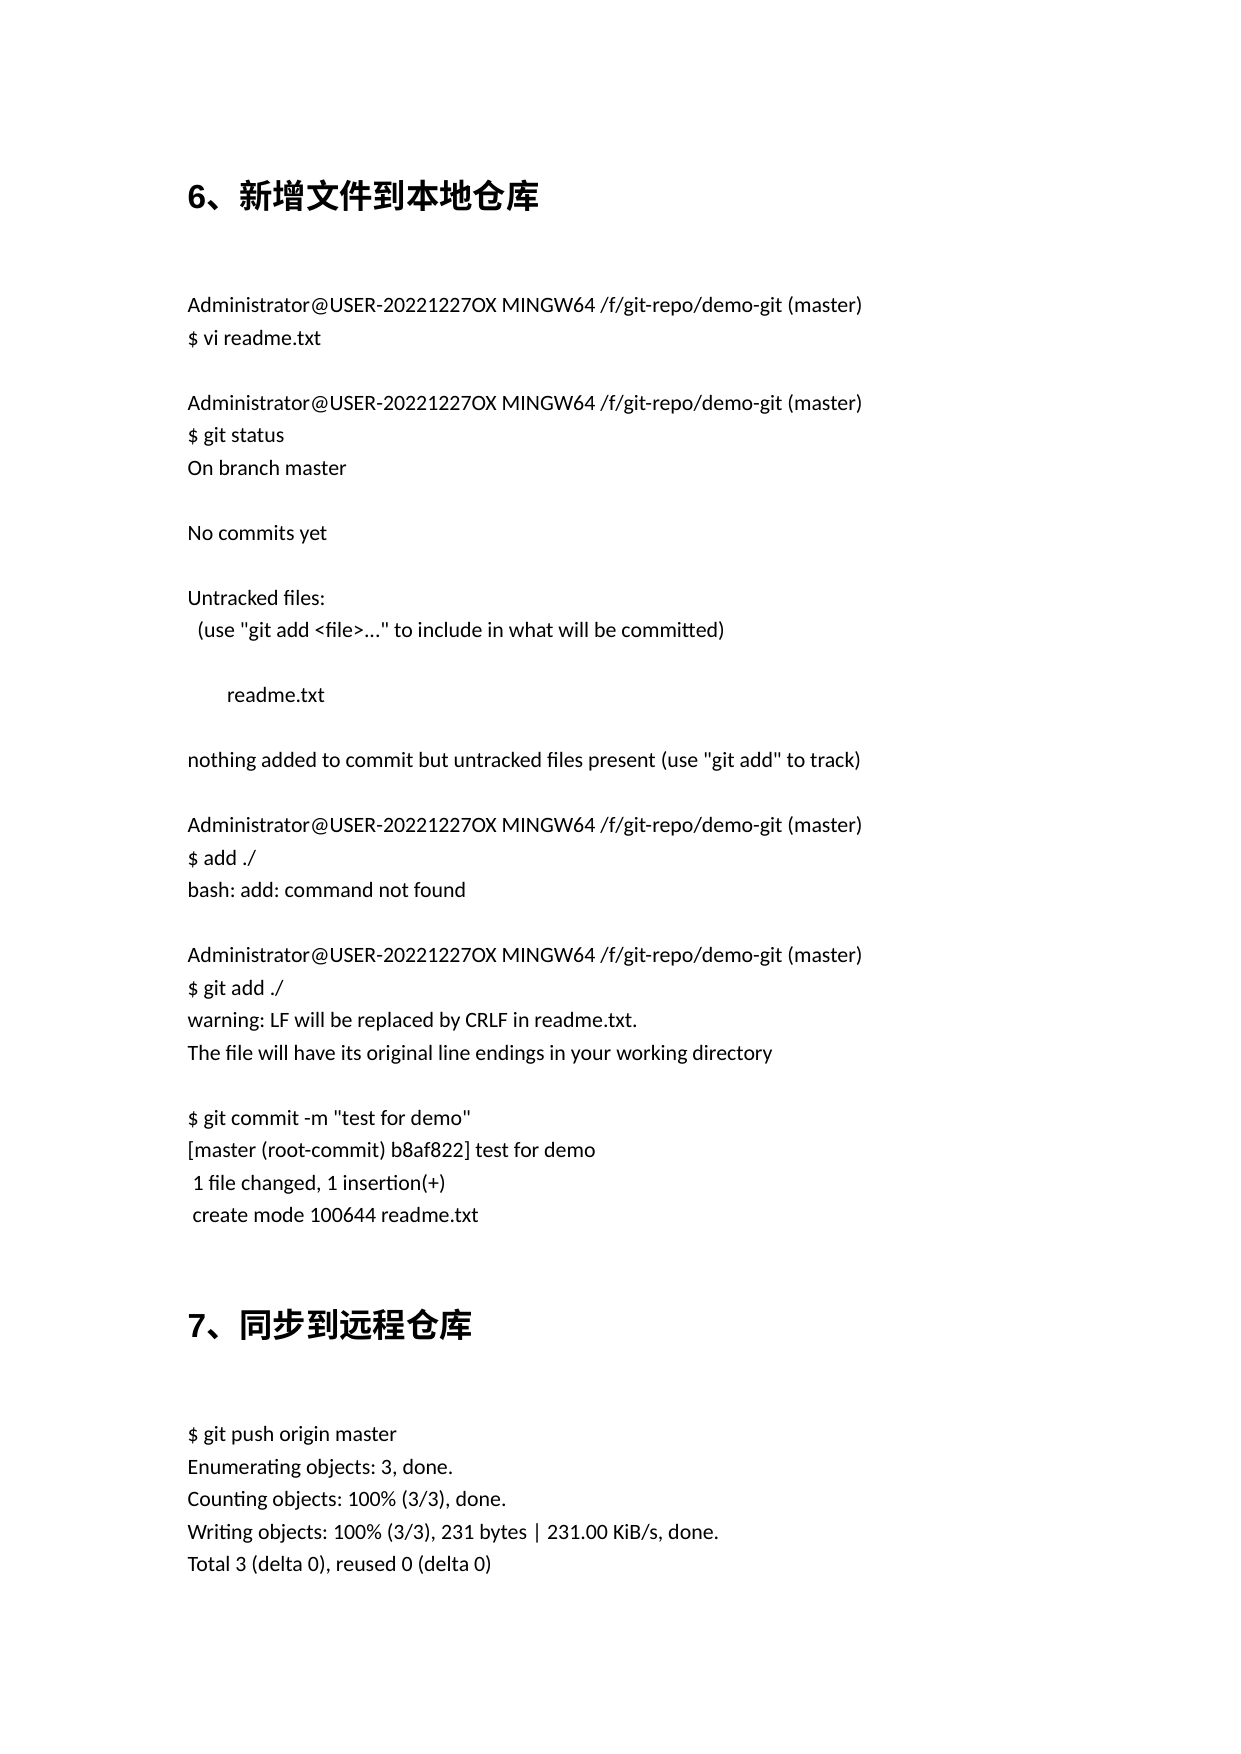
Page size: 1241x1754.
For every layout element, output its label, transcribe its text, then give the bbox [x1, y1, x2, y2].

text $ git push origin master [187, 1418, 1053, 1450]
text Administrator@USER-20221227OX MINGW64 /f/git-repo/demo-git (master) [187, 289, 1053, 321]
text nothing added to commit but untracked files present (use "git add" to track) [187, 744, 1053, 776]
text warning: LF will be replaced by CRLF in readme.txt. [187, 1004, 1053, 1036]
text Writing objects: 100% (3/3), 231 bytes | 231.00 KiB/s, done. [187, 1515, 1053, 1548]
text $ git status [187, 419, 1053, 451]
text $ vi readme.txt [187, 321, 1053, 354]
text Total 3 (delta 0), reused 0 (delta 0) [187, 1548, 1053, 1580]
text readme.txt [187, 679, 1053, 711]
text $ add ./ [187, 841, 1053, 874]
text create mode 100644 readme.txt [187, 1199, 1053, 1231]
text Untracked files: [187, 581, 1053, 614]
text $ git add ./ [187, 971, 1053, 1004]
text [master (root-commit) b8af822] test for demo [187, 1134, 1053, 1166]
text Enumerating objects: 3, done. [187, 1450, 1053, 1483]
text On branch master [187, 451, 1053, 484]
text $ git commit -m "test for demo" [187, 1101, 1053, 1134]
text bash: add: command not found [187, 874, 1053, 906]
text Administrator@USER-20221227OX MINGW64 /f/git-repo/demo-git (master) [187, 939, 1053, 971]
text Administrator@USER-20221227OX MINGW64 /f/git-repo/demo-git (master) [187, 386, 1053, 419]
text 1 file changed, 1 insertion(+) [187, 1166, 1053, 1199]
text The file will have its original line endings in your working directory [187, 1036, 1053, 1069]
text No commits yet [187, 516, 1053, 549]
text Counting objects: 100% (3/3), done. [187, 1483, 1053, 1515]
text Administrator@USER-20221227OX MINGW64 /f/git-repo/demo-git (master) [187, 809, 1053, 841]
subtitle 7、同步到远程仓库 [187, 1291, 1053, 1356]
text (use "git add <file>..." to include in what will be committed) [187, 614, 1053, 646]
subtitle 6、新增文件到本地仓库 [187, 162, 1053, 227]
